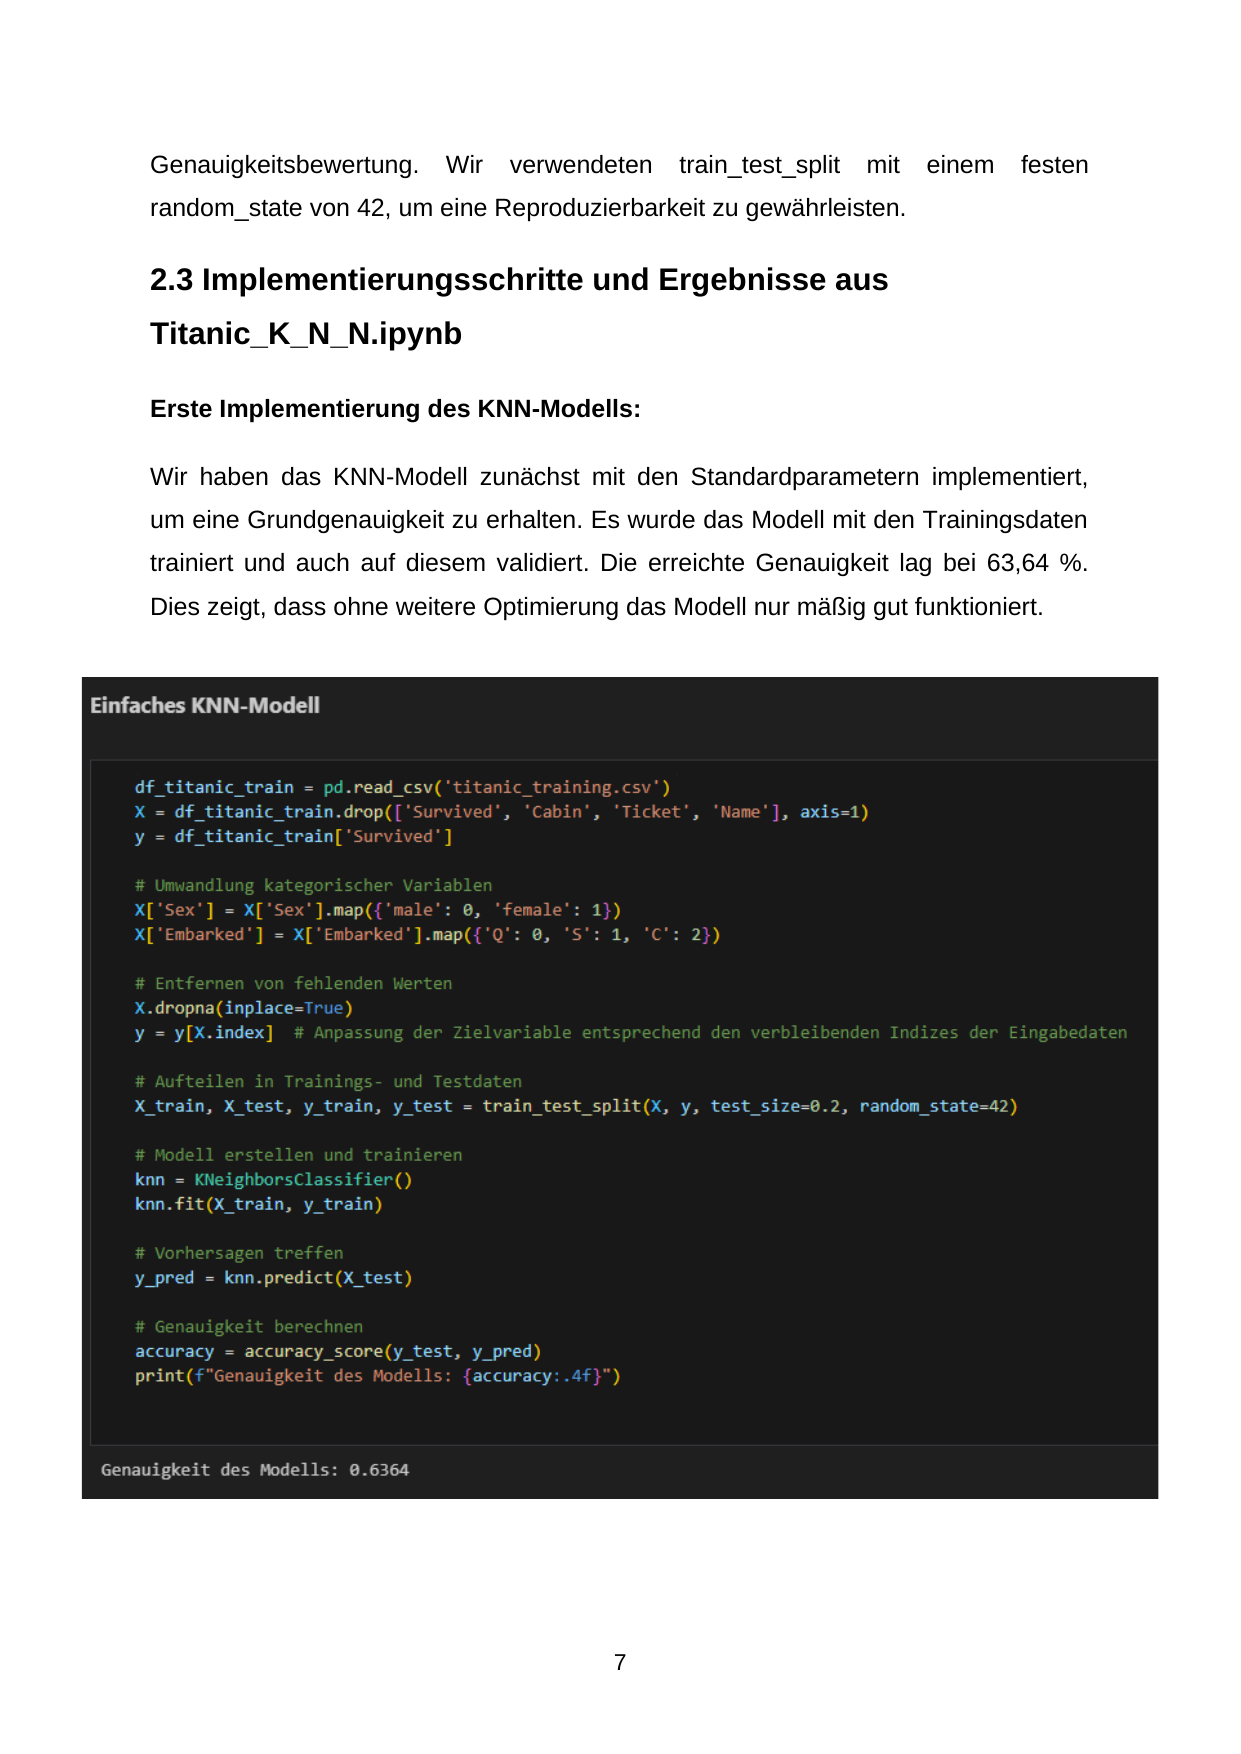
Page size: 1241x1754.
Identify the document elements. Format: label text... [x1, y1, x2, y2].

subtitle 2.3 Implementierungsschritte und Ergebnisse aus Titanic_K_N_N.ipynb [150, 261, 1090, 351]
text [150, 150, 1090, 222]
text Erste Implementierung des KNN-Modells: [150, 394, 1090, 423]
text Wir haben das KNN-Modell zunächst mit den Standardparametern implementiert, um eine Grundgenauigkeit zu erhalten. Es wurde das Modell mit den Trainingsdaten trainiert und auch auf diesem validiert. Die erreichte Genauigkeit lag bei 63,64 %. Dies zeigt, dass ohne weitere Optimierung das Modell nur mäßig gut funktioniert. [150, 462, 1090, 620]
picture [81, 677, 1159, 1499]
